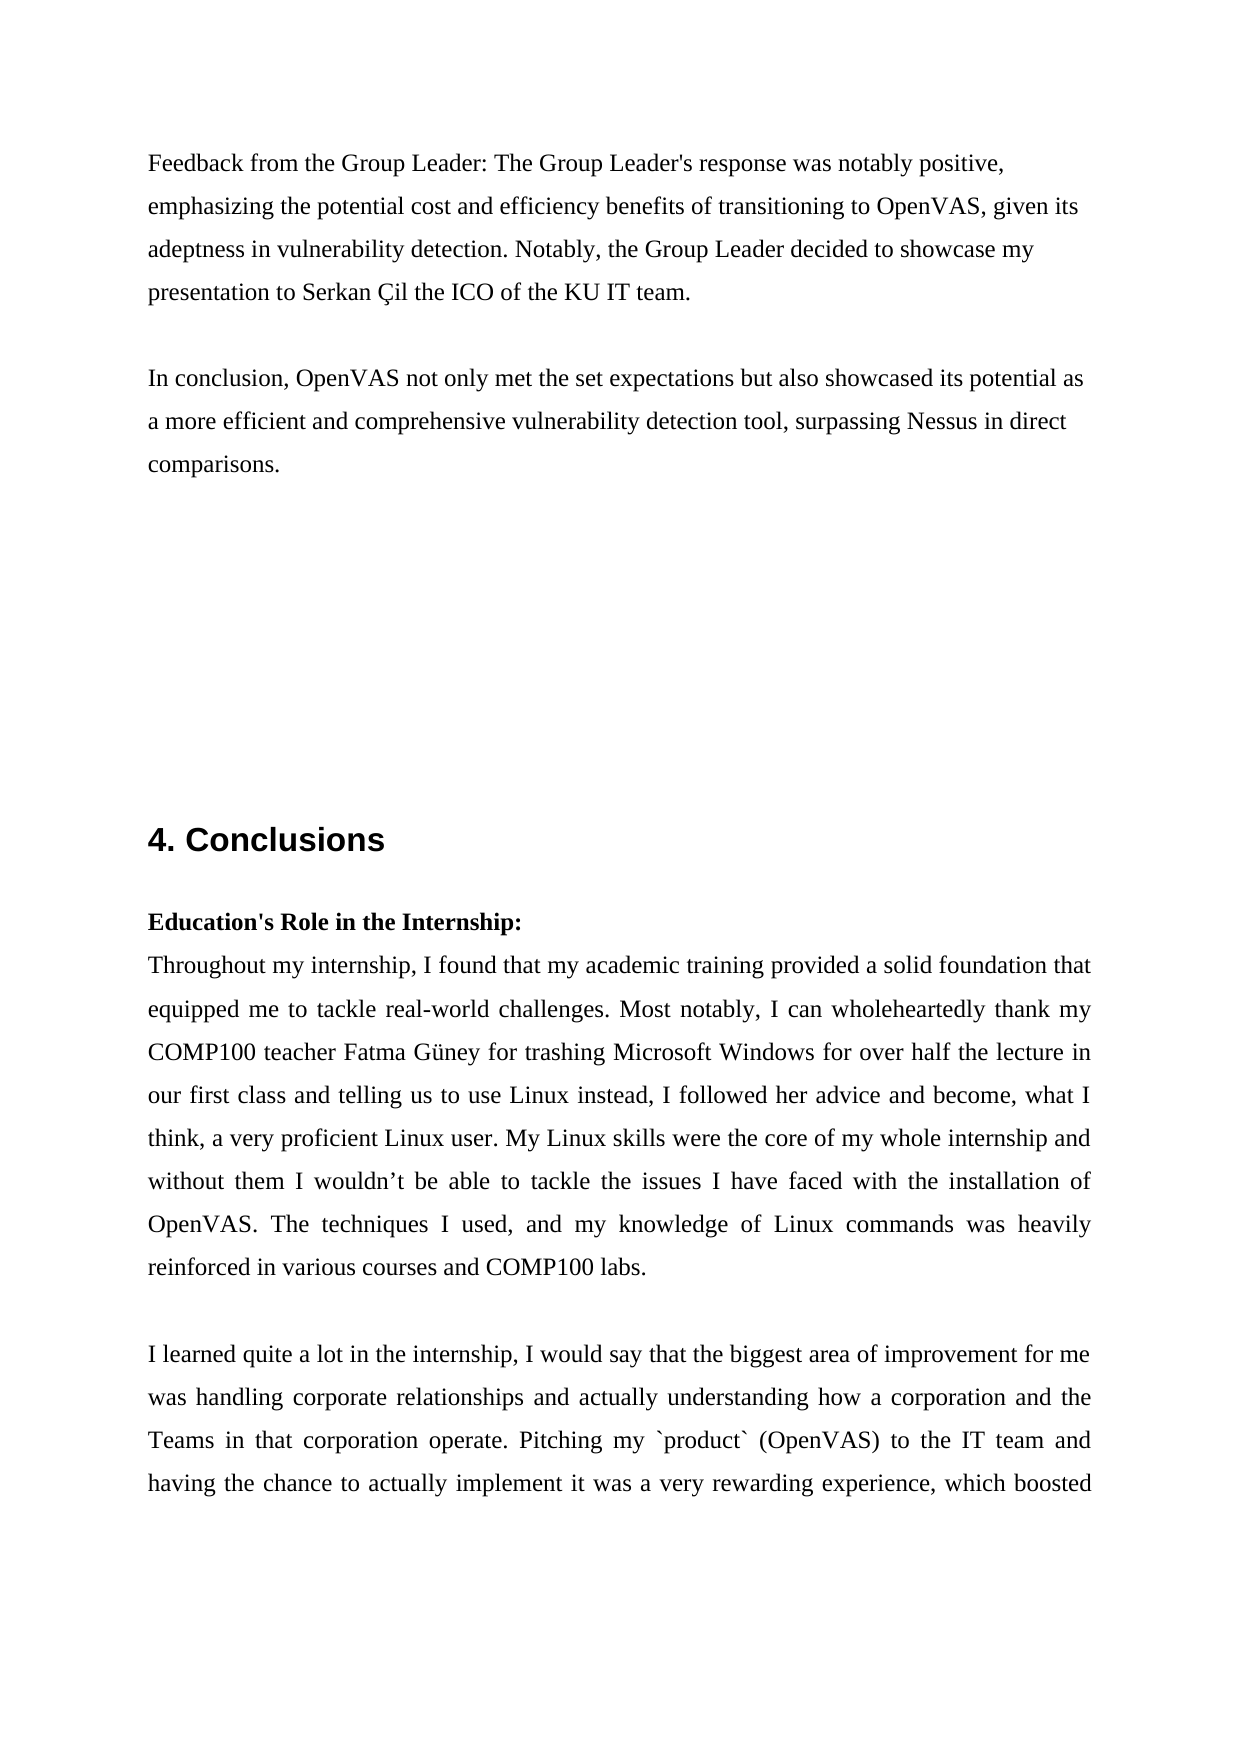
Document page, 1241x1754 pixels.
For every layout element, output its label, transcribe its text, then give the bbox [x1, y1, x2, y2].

text Education's Role in the Internship: [148, 907, 1092, 936]
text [148, 1339, 1092, 1497]
text Feedback from the Group Leader: The Group Leader's response was notably positive, emphasizing the potential cost and efficiency benefits of transitioning to OpenVAS, given its adeptness in vulnerability detection. Notably, the Group Leader decided to showcase my presentation to Serkan Çil the ICO of the KU IT team. [148, 148, 1092, 306]
text Throughout my internship, I found that my academic training provided a solid foundation that equipped me to tackle real-world challenges. Most notably, I can wholeheartedly thank my COMP100 teacher Fatma Güney for trashing Microsoft Windows for over half the lecture in our first class and telling us to use Linux instead, I followed her advice and become, what I think, a very proficient Linux user. My Linux skills were the core of my whole internship and without them I wouldn’t be able to tackle the issues I have faced with the installation of OpenVAS. The techniques I used, and my knowledge of Linux commands was heavily reinforced in various courses and COMP100 labs. [148, 951, 1092, 1281]
subtitle Conclusions [148, 819, 1092, 858]
text In conclusion, OpenVAS not only met the set expectations but also showcased its potential as a more efficient and comprehensive vulnerability detection tool, surpassing Nessus in direct comparisons. [148, 363, 1092, 478]
